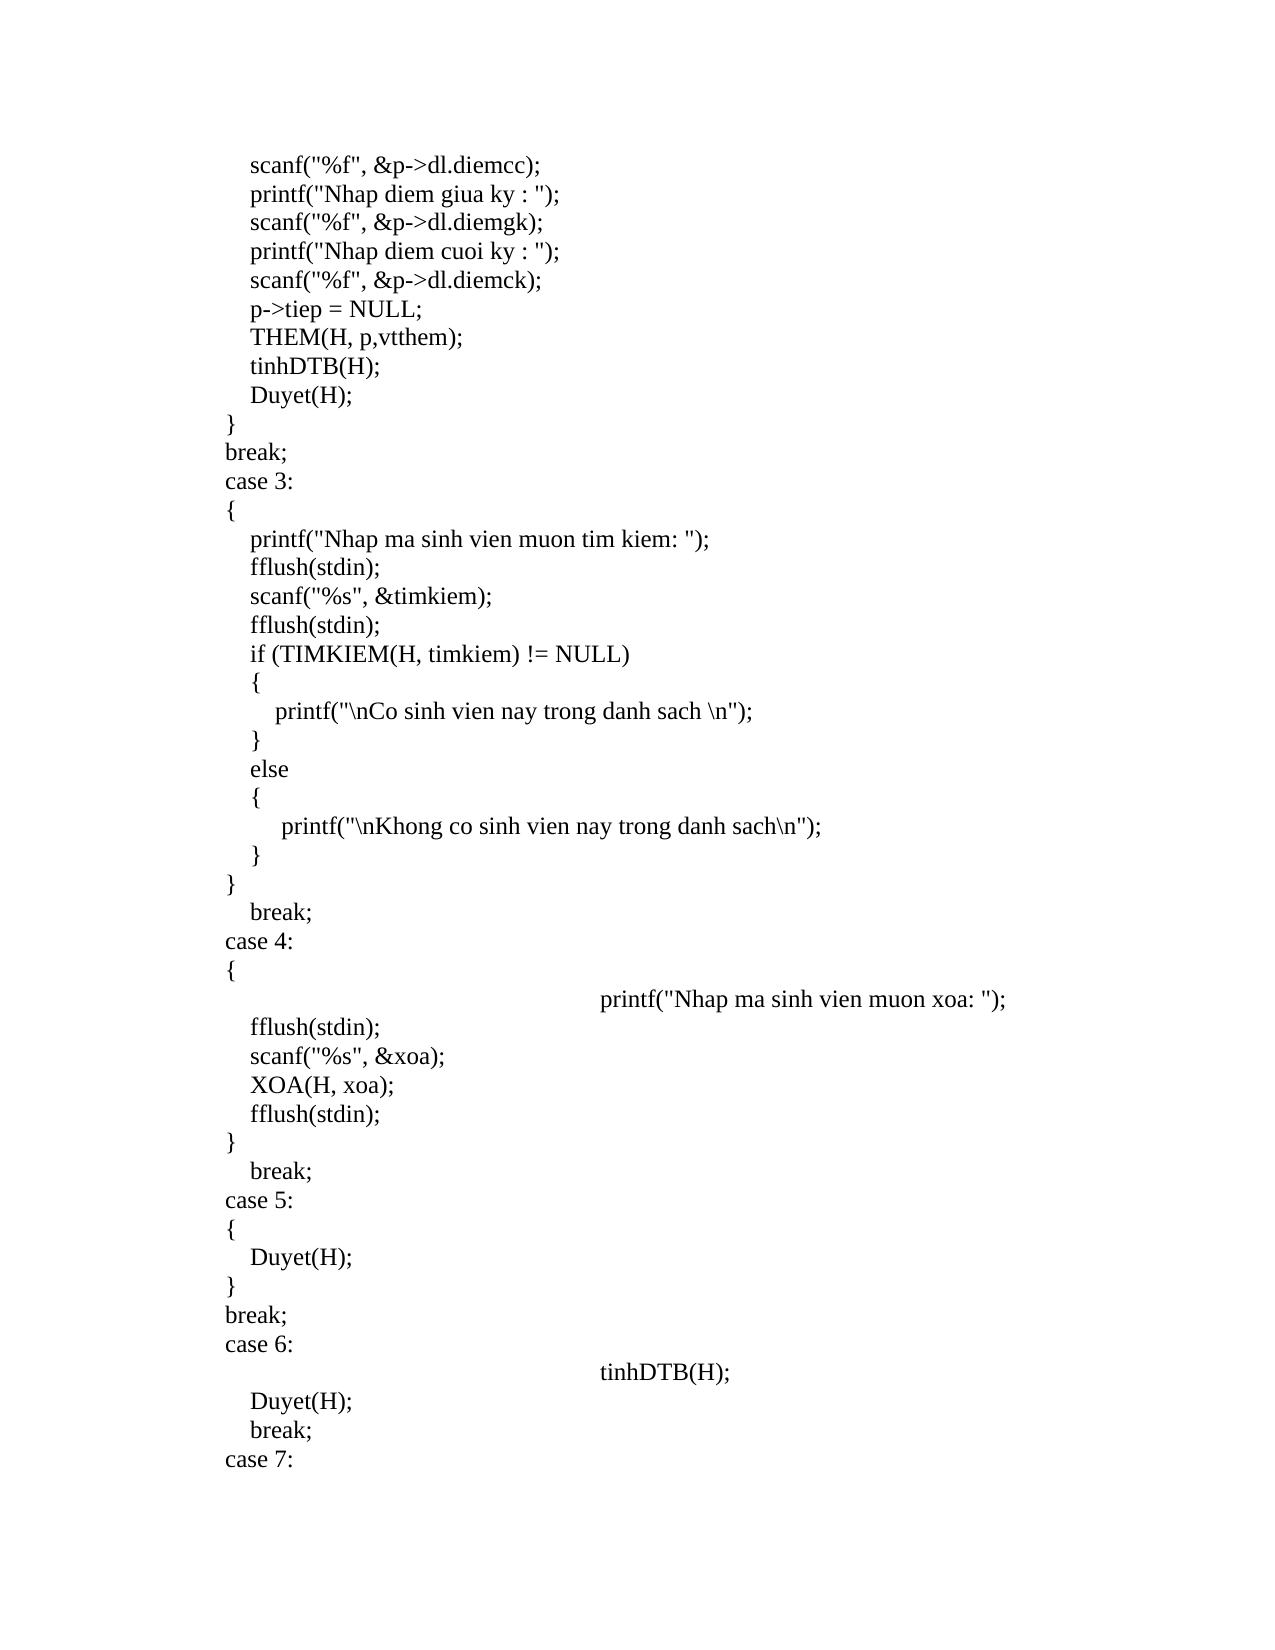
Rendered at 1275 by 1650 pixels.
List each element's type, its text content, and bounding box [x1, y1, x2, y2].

text p->tiep = NULL; [150, 294, 1181, 322]
text Duyet(H); [150, 380, 1181, 409]
text break; [150, 897, 1181, 926]
text fflush(stdin); [150, 610, 1181, 639]
text scanf("%f", &p->dl.diemgk); [150, 207, 1181, 236]
text scanf("%f", &p->dl.diemcc); [150, 150, 1181, 179]
text printf("Nhap diem cuoi ky : "); [150, 236, 1181, 265]
text { [150, 1214, 1181, 1242]
text { [150, 955, 1181, 984]
text case 6: [150, 1329, 1181, 1357]
text break; [150, 1156, 1181, 1185]
text break; [150, 437, 1181, 466]
text XOA(H, xoa); [150, 1070, 1181, 1099]
text printf("\nCo sinh vien nay trong danh sach \n"); [150, 696, 1181, 725]
text case 4: [150, 926, 1181, 955]
text break; [150, 1415, 1181, 1444]
text fflush(stdin); [150, 1012, 1181, 1041]
text Duyet(H); [150, 1386, 1181, 1415]
text scanf("%s", &timkiem); [150, 581, 1181, 610]
text case 7: [150, 1444, 1181, 1472]
text } [150, 409, 1181, 437]
text tinhDTB(H); [150, 351, 1181, 380]
text case 5: [150, 1185, 1181, 1214]
text { [150, 495, 1181, 524]
text fflush(stdin); [150, 552, 1181, 581]
text case 3: [150, 466, 1181, 495]
text } [150, 869, 1181, 897]
text fflush(stdin); [150, 1099, 1181, 1127]
text printf("Nhap ma sinh vien muon xoa: "); [150, 984, 1181, 1012]
text THEM(H, p,vtthem); [150, 322, 1181, 351]
text } [150, 725, 1181, 754]
text if (TIMKIEM(H, timkiem) != NULL) [150, 639, 1181, 667]
text Duyet(H); [150, 1242, 1181, 1271]
text tinhDTB(H); [150, 1357, 1181, 1386]
text scanf("%f", &p->dl.diemck); [150, 265, 1181, 294]
text else [150, 754, 1181, 782]
text break; [150, 1300, 1181, 1329]
text printf("Nhap ma sinh vien muon tim kiem: "); [150, 524, 1181, 552]
text { [150, 782, 1181, 811]
text } [150, 1127, 1181, 1156]
text printf("\nKhong co sinh vien nay trong danh sach\n"); [150, 811, 1181, 840]
text printf("Nhap diem giua ky : "); [150, 179, 1181, 207]
text { [150, 667, 1181, 696]
text } [150, 1271, 1181, 1300]
text scanf("%s", &xoa); [150, 1041, 1181, 1070]
text } [150, 840, 1181, 869]
